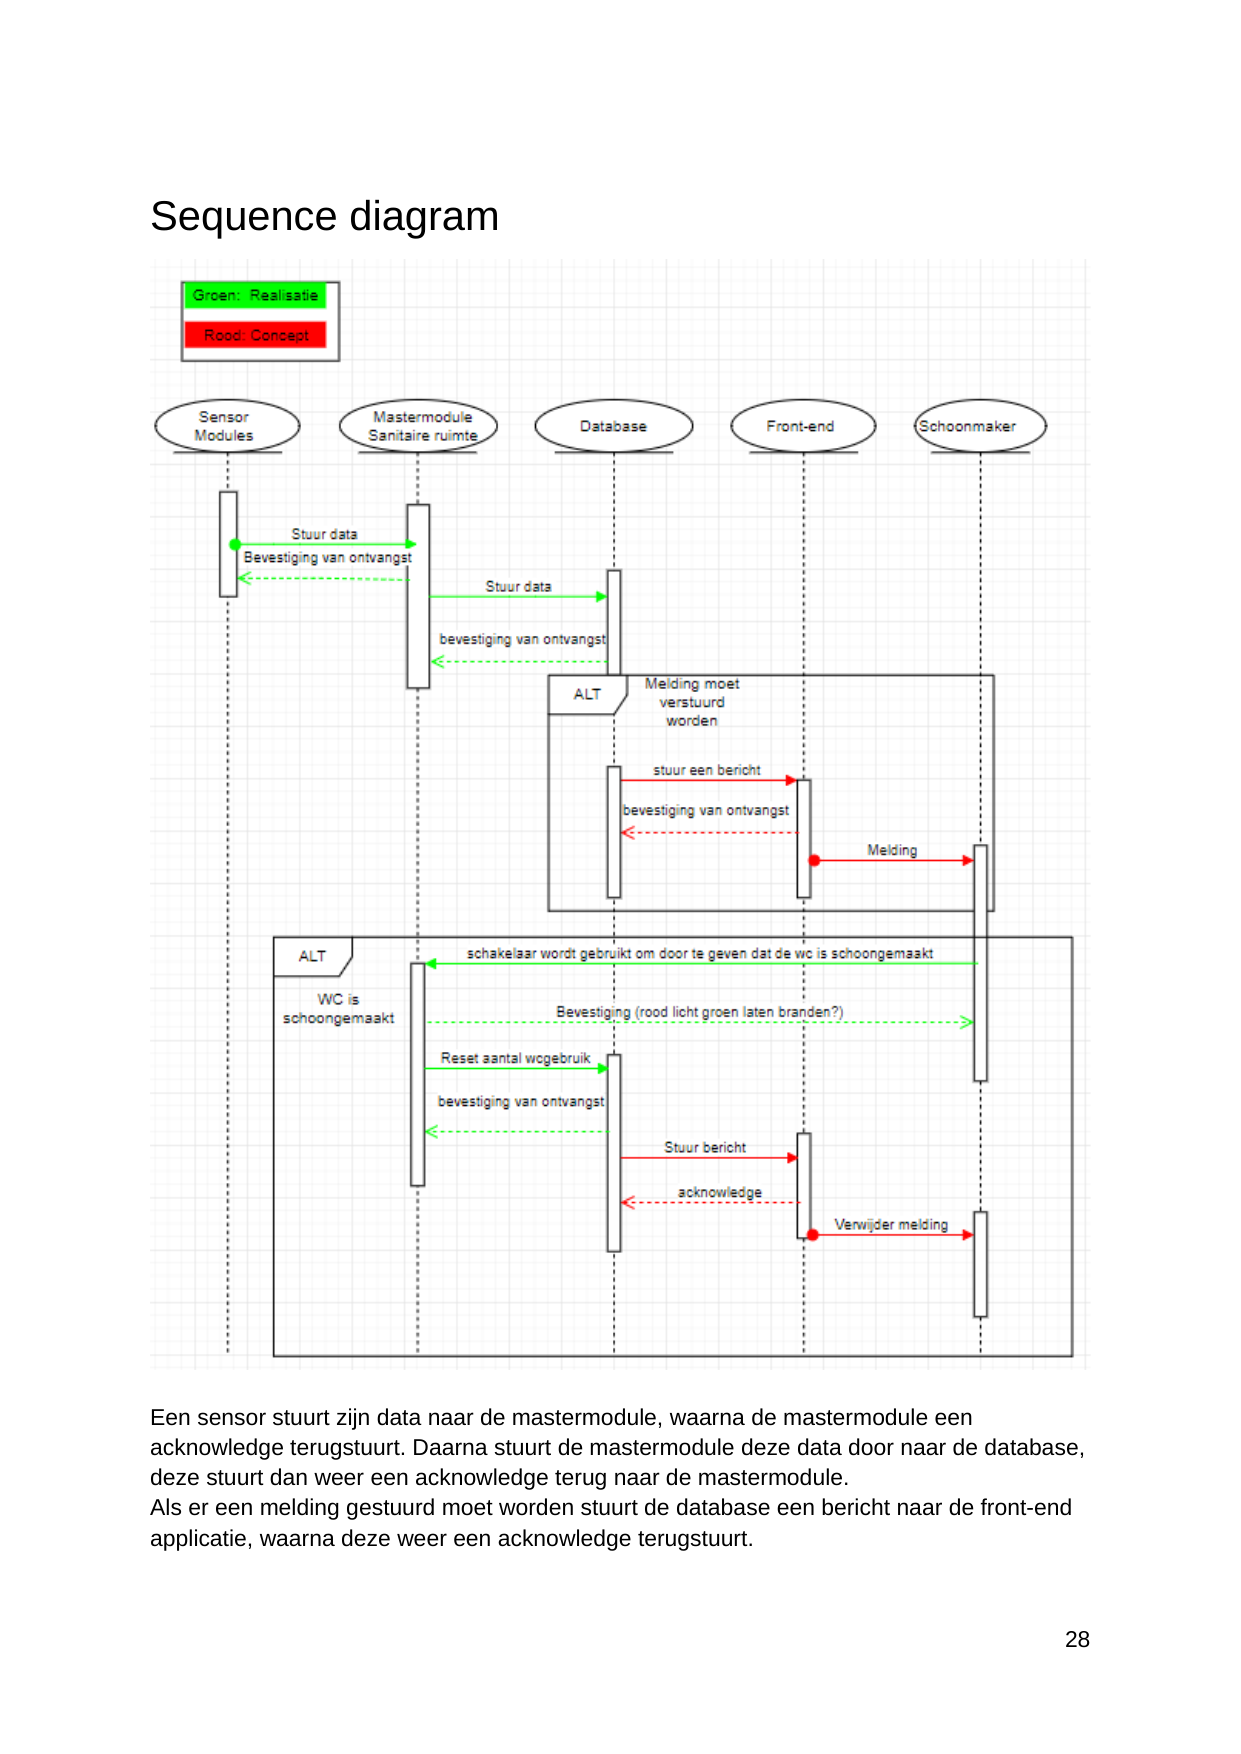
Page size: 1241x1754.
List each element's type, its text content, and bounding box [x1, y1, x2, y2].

text Een sensor stuurt zijn data naar de mastermodule, waarna de mastermodule een acknowledge terugstuurt. Daarna stuurt de mastermodule deze data door naar de database, deze stuurt dan weer een acknowledge terug naar de mastermodule. [150, 1404, 1090, 1491]
picture [150, 259, 1091, 1370]
subtitle Sequence diagram [150, 192, 1090, 239]
text Als er een melding gestuurd moet worden stuurt de database een bericht naar de front-end applicatie, waarna deze weer een acknowledge terugstuurt. [150, 1494, 1090, 1551]
